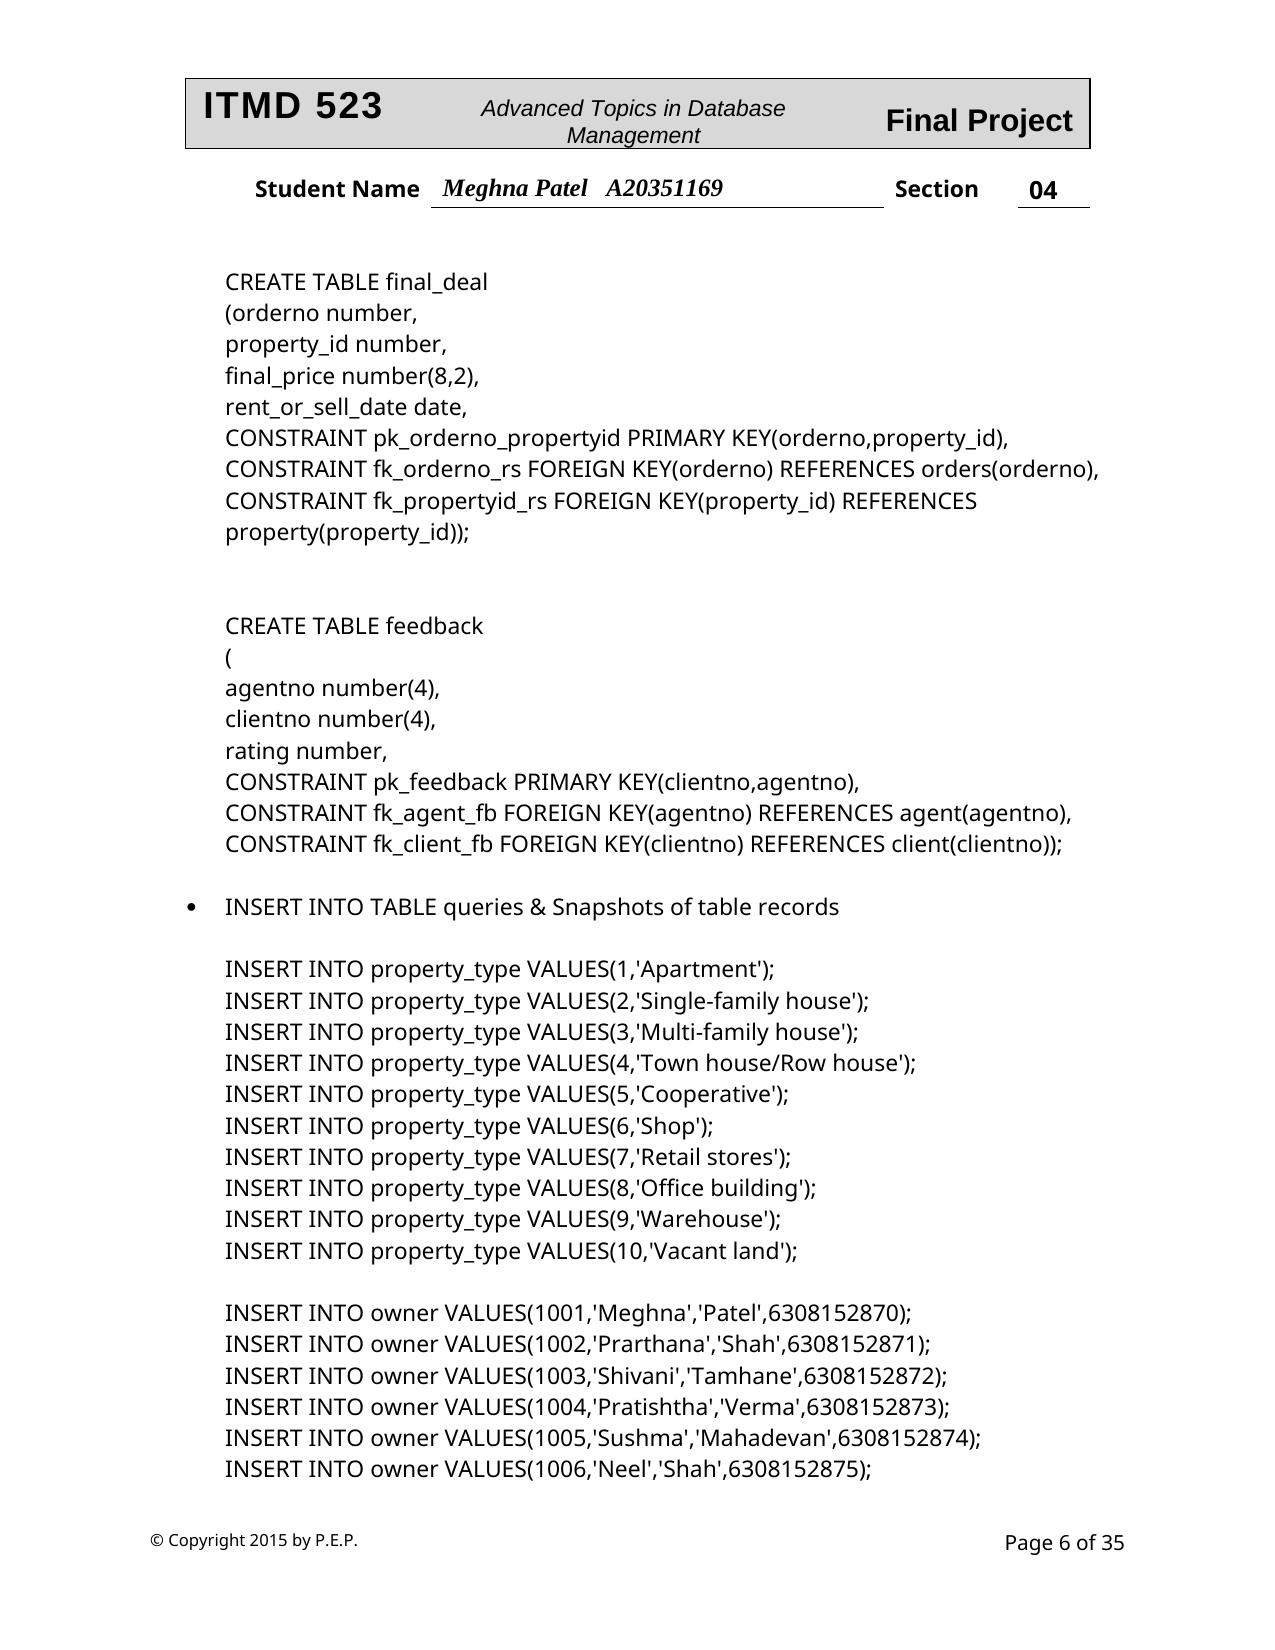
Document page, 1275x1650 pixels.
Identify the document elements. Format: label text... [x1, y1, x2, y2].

text CREATE TABLE feedback [225, 609, 1125, 641]
text clientno number(4), [225, 703, 1125, 734]
text CONSTRAINT fk_propertyid_rs FOREIGN KEY(property_id) REFERENCES property(property_id)); [225, 484, 1125, 547]
text INSERT INTO property_type VALUES(4,'Town house/Row house'); [225, 1047, 1125, 1078]
text CONSTRAINT fk_agent_fb FOREIGN KEY(agentno) REFERENCES agent(agentno), [225, 797, 1125, 828]
text INSERT INTO property_type VALUES(3,'Multi-family house'); [225, 1016, 1125, 1047]
text INSERT INTO owner VALUES(1001,'Meghna','Patel',6308152870); [225, 1297, 1125, 1328]
text INSERT INTO property_type VALUES(8,'Office building'); [225, 1172, 1125, 1203]
text INSERT INTO owner VALUES(1005,'Sushma','Mahadevan',6308152874); [225, 1422, 1125, 1453]
text INSERT INTO owner VALUES(1006,'Neel','Shah',6308152875); [225, 1453, 1125, 1484]
text rating number, [225, 734, 1125, 766]
text ( [225, 641, 1125, 672]
text INSERT INTO property_type VALUES(9,'Warehouse'); [225, 1203, 1125, 1234]
text INSERT INTO property_type VALUES(1,'Apartment'); [225, 953, 1125, 984]
text INSERT INTO owner VALUES(1003,'Shivani','Tamhane',6308152872); [225, 1359, 1125, 1391]
text INSERT INTO owner VALUES(1002,'Prarthana','Shah',6308152871); [225, 1328, 1125, 1359]
text agentno number(4), [225, 672, 1125, 703]
text CONSTRAINT fk_client_fb FOREIGN KEY(clientno) REFERENCES client(clientno)); [225, 828, 1125, 859]
text CONSTRAINT fk_orderno_rs FOREIGN KEY(orderno) REFERENCES orders(orderno), [225, 453, 1125, 484]
text CONSTRAINT pk_orderno_propertyid PRIMARY KEY(orderno,property_id), [225, 422, 1125, 453]
text INSERT INTO property_type VALUES(7,'Retail stores'); [225, 1141, 1125, 1172]
text INSERT INTO property_type VALUES(6,'Shop'); [225, 1109, 1125, 1141]
text INSERT INTO property_type VALUES(2,'Single-family house'); [225, 984, 1125, 1016]
text CONSTRAINT pk_feedback PRIMARY KEY(clientno,agentno), [225, 766, 1125, 797]
text (orderno number, [225, 297, 1125, 328]
text INSERT INTO property_type VALUES(5,'Cooperative'); [225, 1078, 1125, 1109]
text INSERT INTO owner VALUES(1004,'Pratishtha','Verma',6308152873); [225, 1391, 1125, 1422]
text final_price number(8,2), [225, 359, 1125, 391]
text CREATE TABLE final_deal [225, 266, 1125, 297]
text rent_or_sell_date date, [225, 391, 1125, 422]
text INSERT INTO property_type VALUES(10,'Vacant land'); [225, 1234, 1125, 1266]
list INSERT INTO TABLE queries & Snapshots of table records [187, 891, 1125, 922]
text property_id number, [225, 328, 1125, 359]
